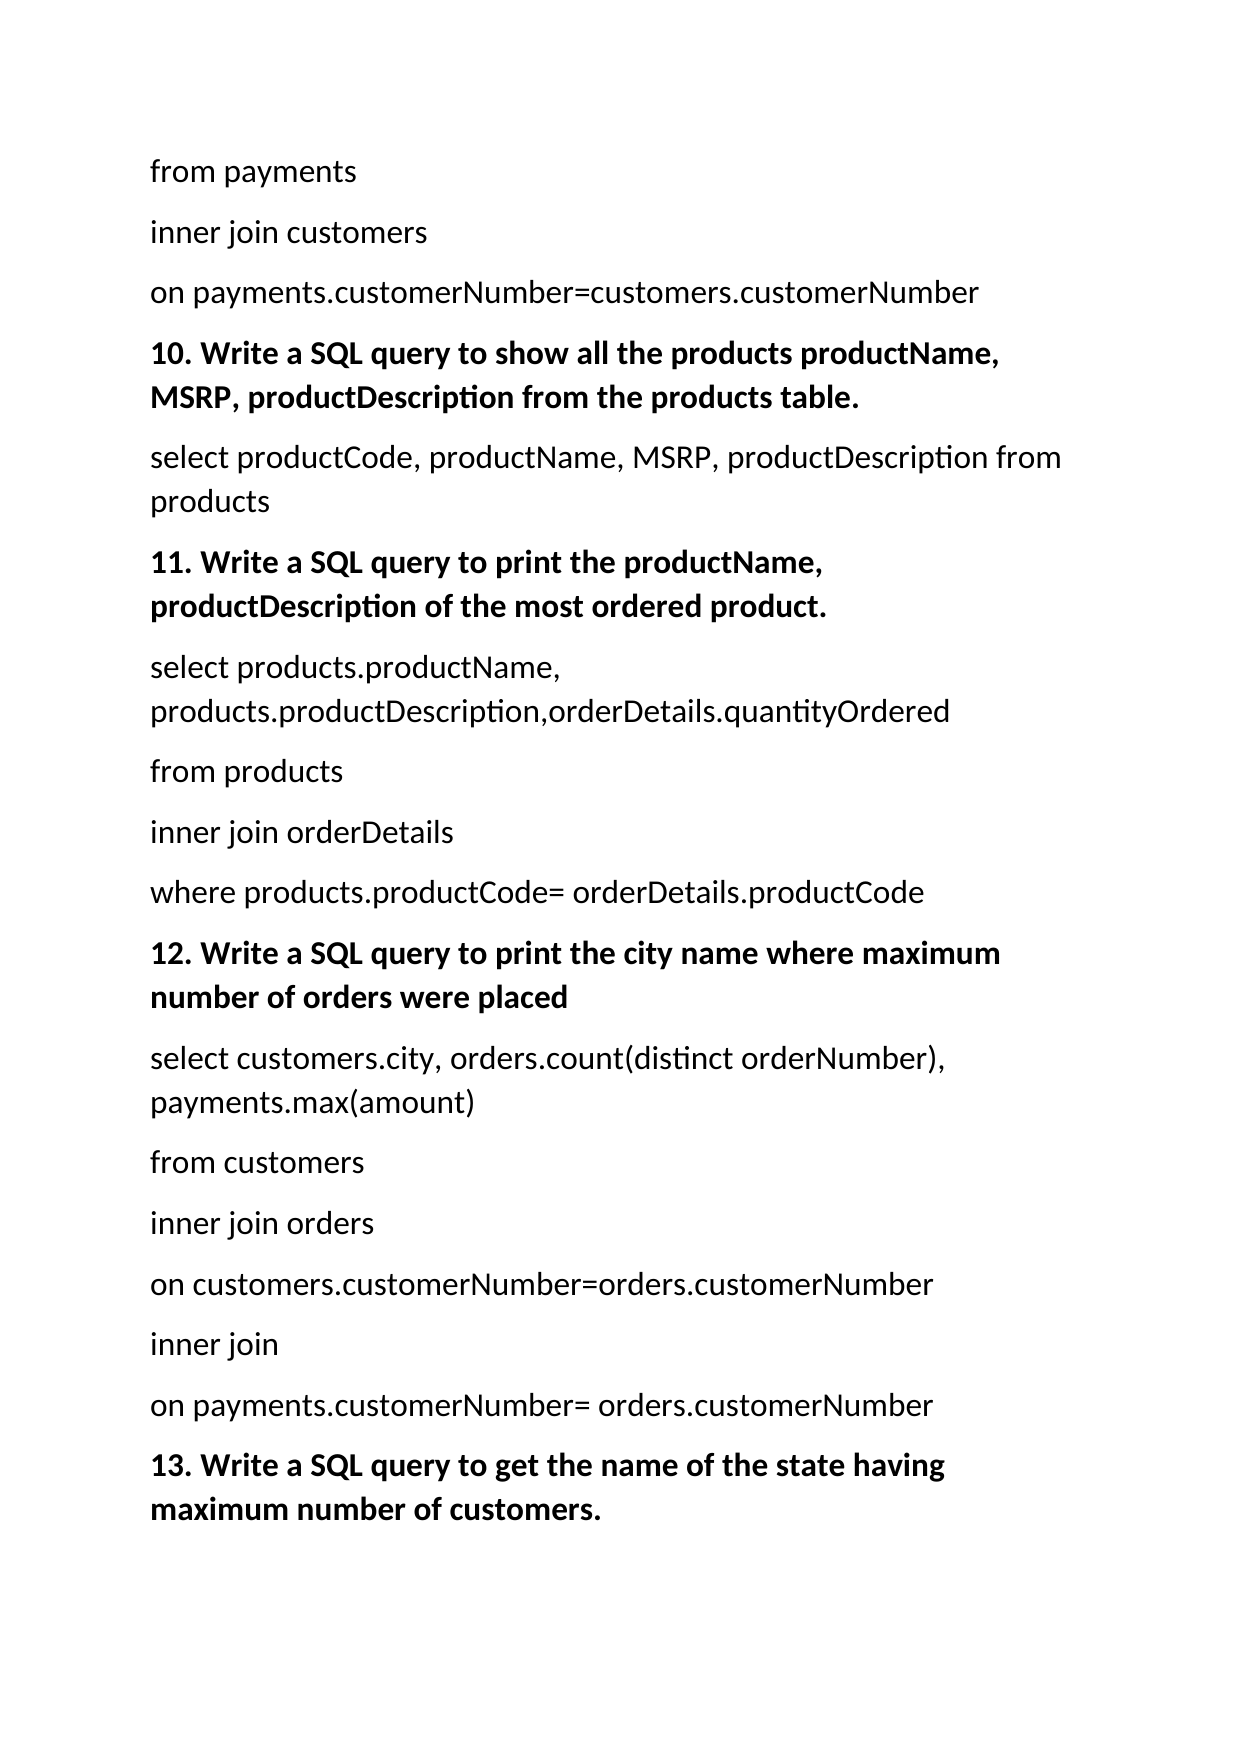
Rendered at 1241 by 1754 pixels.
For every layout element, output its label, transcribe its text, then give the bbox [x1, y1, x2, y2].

text 13. Write a SQL query to get the name of the state having maximum number of customers. [150, 1444, 1090, 1529]
text on payments.customerNumber=customers.customerNumber [150, 271, 1090, 312]
text inner join orderDetails [150, 811, 1090, 852]
text 12. Write a SQL query to print the city name where maximum number of orders were placed [150, 932, 1090, 1017]
text where products.productCode= orderDetails.productCode [150, 871, 1090, 912]
text from payments [150, 150, 1090, 191]
text inner join [150, 1323, 1090, 1364]
text select customers.city, orders.count(distinct orderNumber), payments.max(amount) [150, 1037, 1090, 1121]
text 10. Write a SQL query to show all the products productName, MSRP, productDescription from the products table. [150, 332, 1090, 417]
text select products.productName, products.productDescription,orderDetails.quantityOrdered [150, 646, 1090, 730]
text 11. Write a SQL query to print the productName, productDescription of the most ordered product. [150, 541, 1090, 626]
text inner join customers [150, 211, 1090, 251]
text from products [150, 750, 1090, 791]
text from customers [150, 1141, 1090, 1182]
text on customers.customerNumber=orders.customerNumber [150, 1262, 1090, 1303]
text inner join orders [150, 1202, 1090, 1243]
text on payments.customerNumber= orders.customerNumber [150, 1384, 1090, 1424]
text select productCode, productName, MSRP, productDescription from products [150, 436, 1090, 521]
